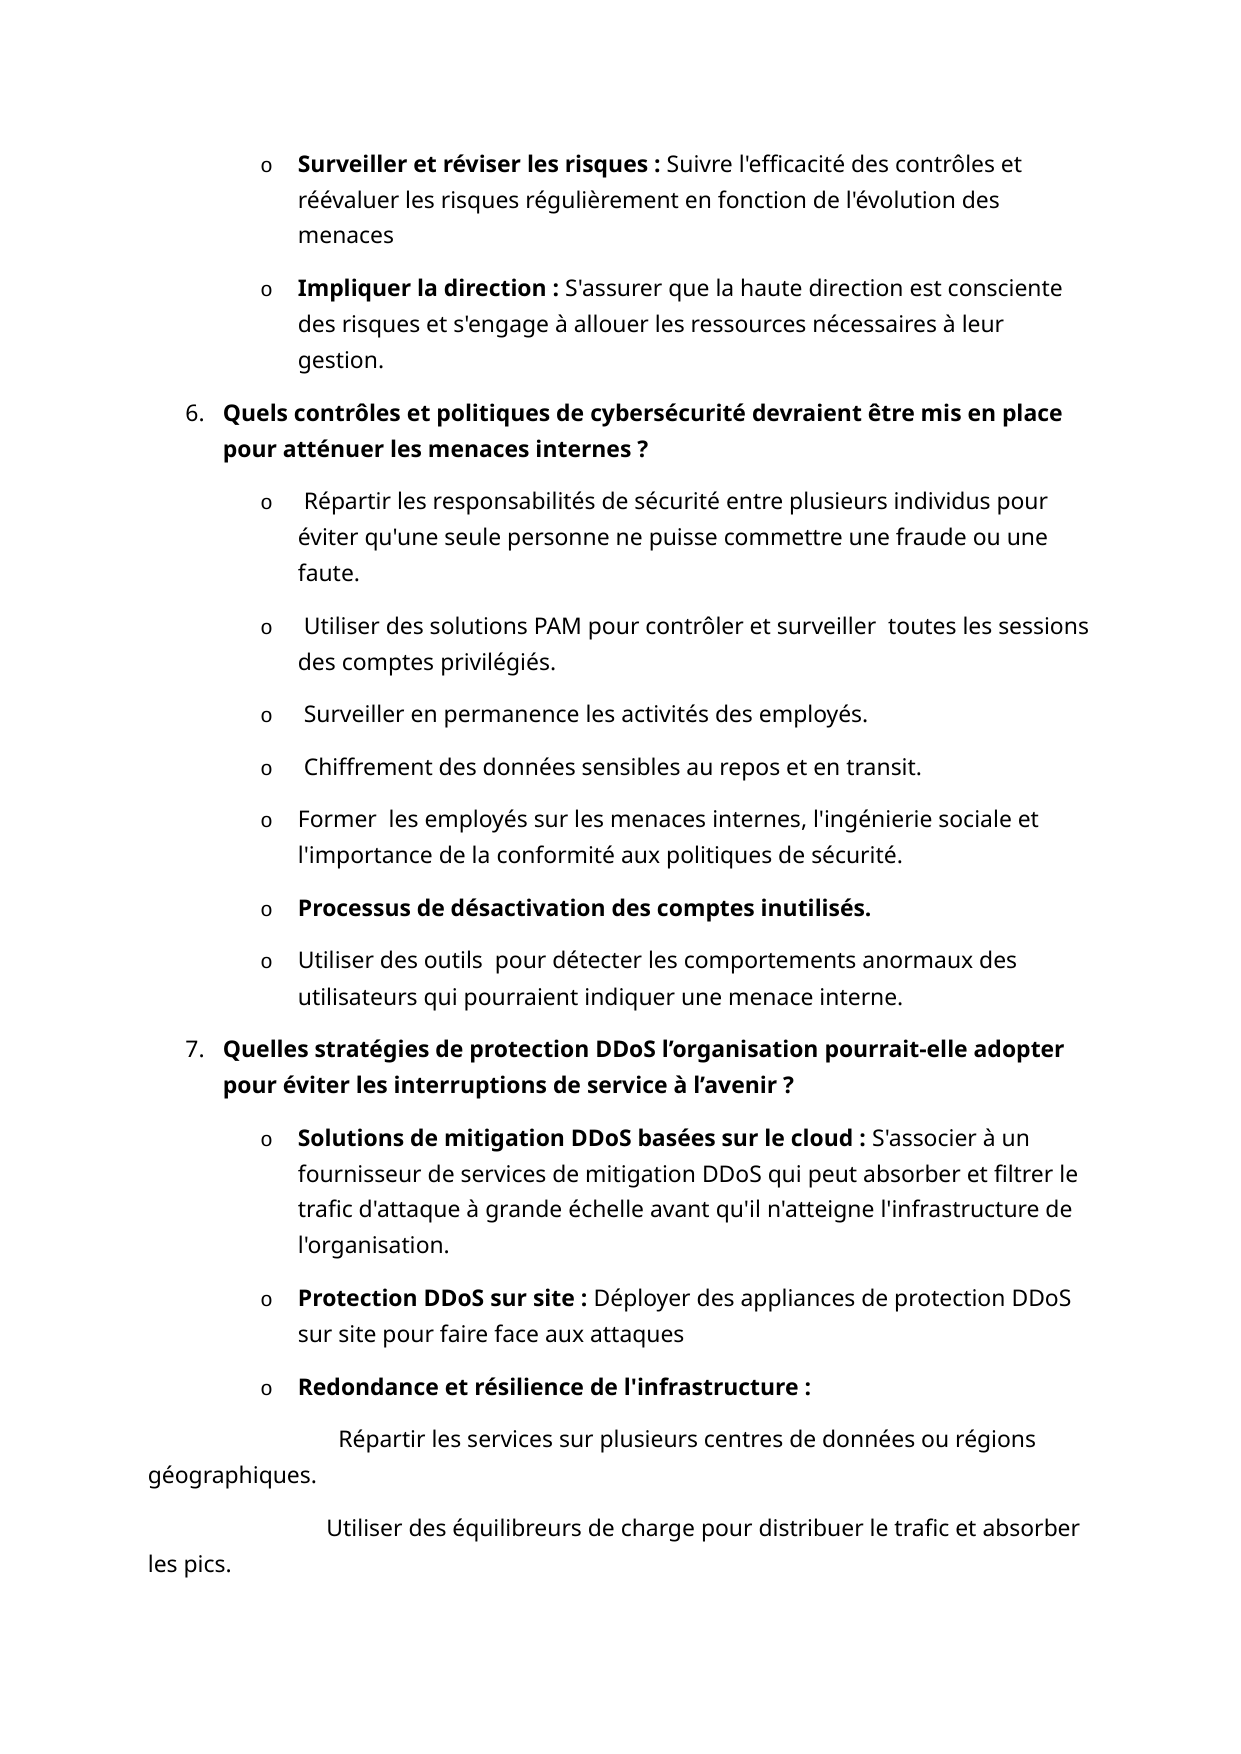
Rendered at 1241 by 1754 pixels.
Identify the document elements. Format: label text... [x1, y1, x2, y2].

list Redondance et résilience de l'infrastructure : [260, 1371, 1093, 1402]
list Solutions de mitigation DDoS basées sur le cloud : S'associer à un fournisseur de services de mitigation DDoS qui peut absorber et filtrer le trafic d'attaque à grande échelle avant qu'il n'atteigne l'infrastructure de l'organisation. [260, 1122, 1093, 1261]
list Chiffrement des données sensibles au repos et en transit. [260, 751, 1093, 782]
list Surveiller en permanence les activités des employés. [260, 698, 1093, 729]
list Utiliser des outils pour détecter les comportements anormaux des utilisateurs qui pourraient indiquer une menace interne. [260, 944, 1093, 1012]
text Utiliser des équilibreurs de charge pour distribuer le trafic et absorber les pics. [148, 1512, 1093, 1579]
list Surveiller et réviser les risques : Suivre l'efficacité des contrôles et réévaluer les risques régulièrement en fonction de l'évolution des menaces [260, 148, 1093, 251]
list Utiliser des solutions PAM pour contrôler et surveiller toutes les sessions des comptes privilégiés. [260, 609, 1093, 677]
list Répartir les responsabilités de sécurité entre plusieurs individus pour éviter qu'une seule personne ne puisse commettre une fraude ou une faute. [260, 485, 1093, 588]
list Quelles stratégies de protection DDoS l’organisation pourrait-elle adopter pour éviter les interruptions de service à l’avenir ? [185, 1033, 1093, 1100]
text Répartir les services sur plusieurs centres de données ou régions géographiques. [148, 1423, 1093, 1490]
list Former les employés sur les menaces internes, l'ingénierie sociale et l'importance de la conformité aux politiques de sécurité. [260, 803, 1093, 871]
list Impliquer la direction : S'assurer que la haute direction est consciente des risques et s'engage à allouer les ressources nécessaires à leur gestion. [260, 272, 1093, 375]
list Processus de désactivation des comptes inutilisés. [260, 892, 1093, 923]
list Quels contrôles et politiques de cybersécurité devraient être mis en place pour atténuer les menaces internes ? [185, 397, 1093, 464]
list Protection DDoS sur site : Déployer des appliances de protection DDoS sur site pour faire face aux attaques [260, 1282, 1093, 1349]
